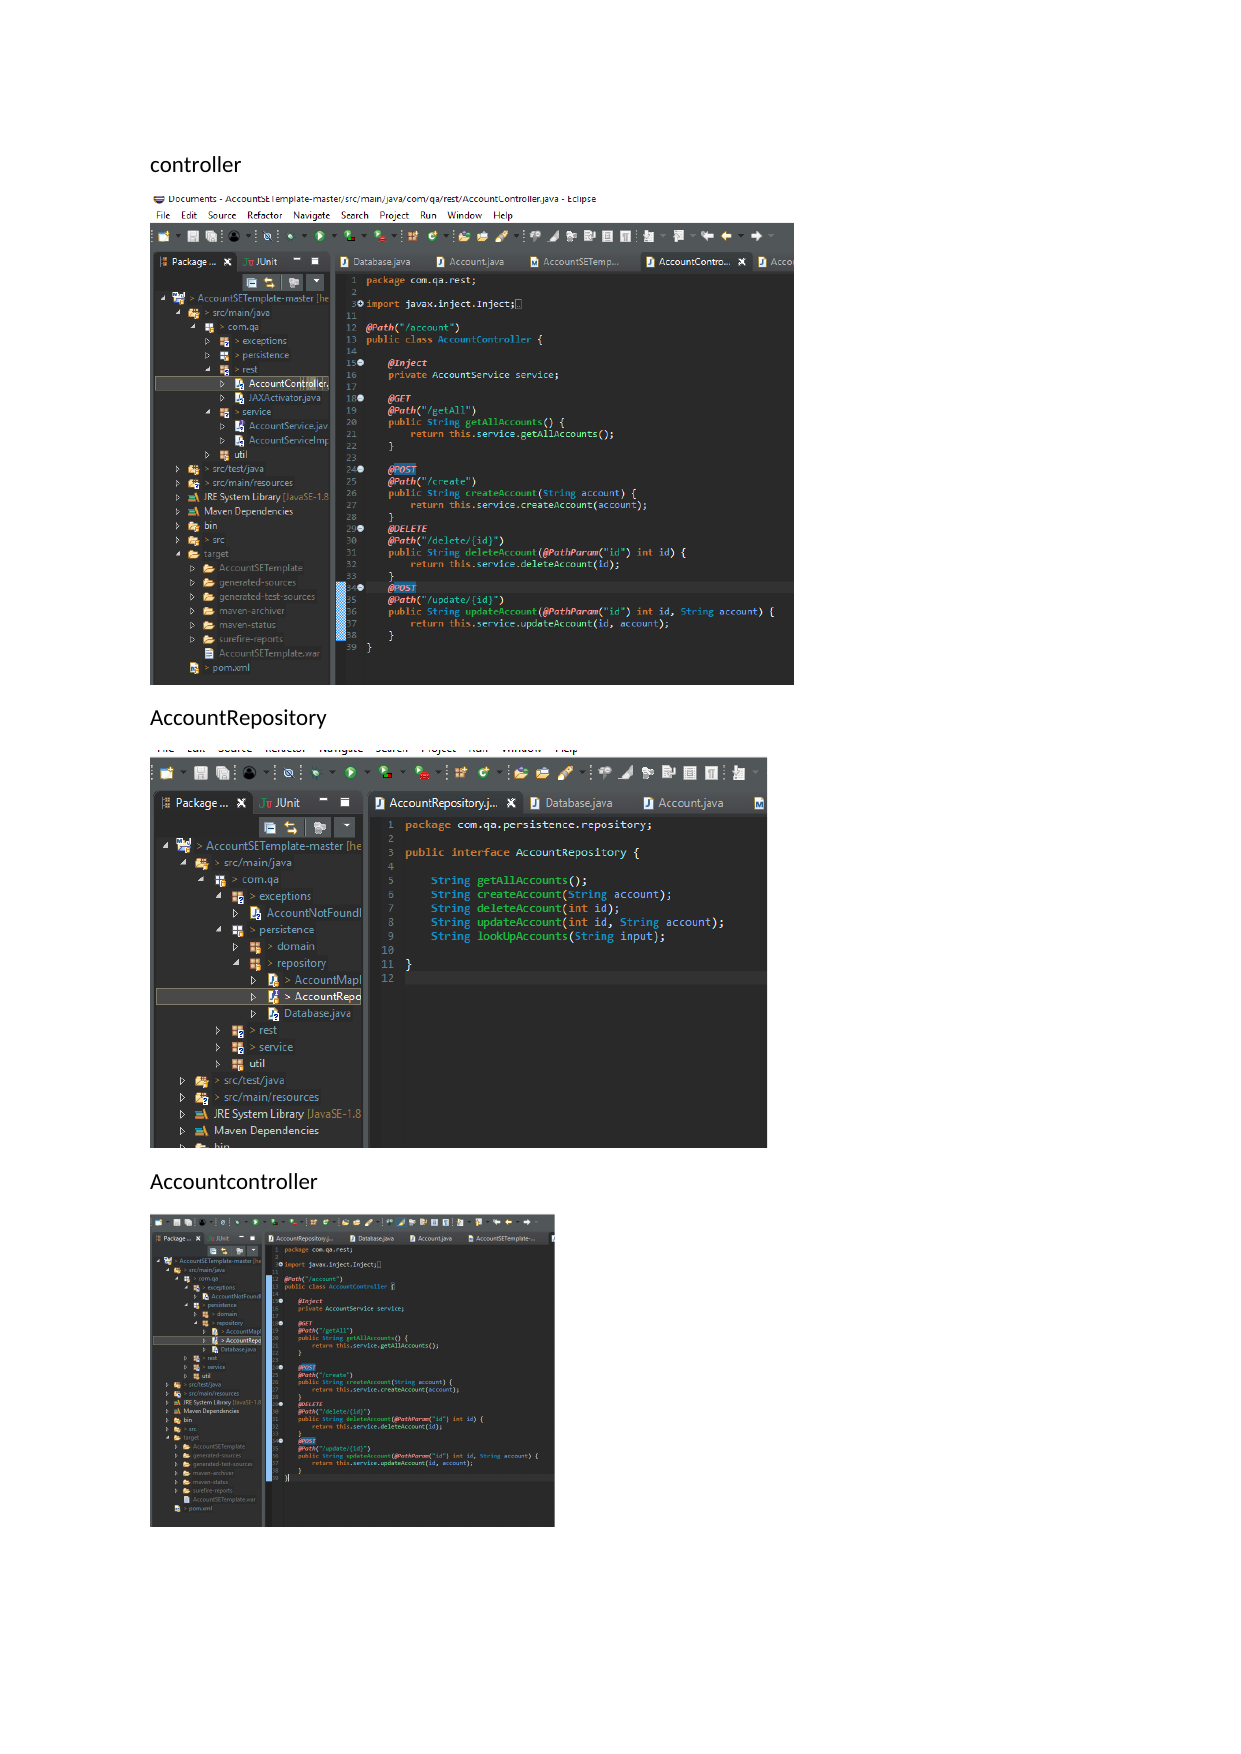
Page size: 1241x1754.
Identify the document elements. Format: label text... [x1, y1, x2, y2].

text Accountcontroller [150, 1167, 1090, 1195]
text AccountRepository [150, 703, 1090, 732]
picture [150, 750, 768, 1148]
picture [150, 1213, 555, 1527]
picture [150, 196, 794, 685]
text controller [150, 150, 1090, 178]
